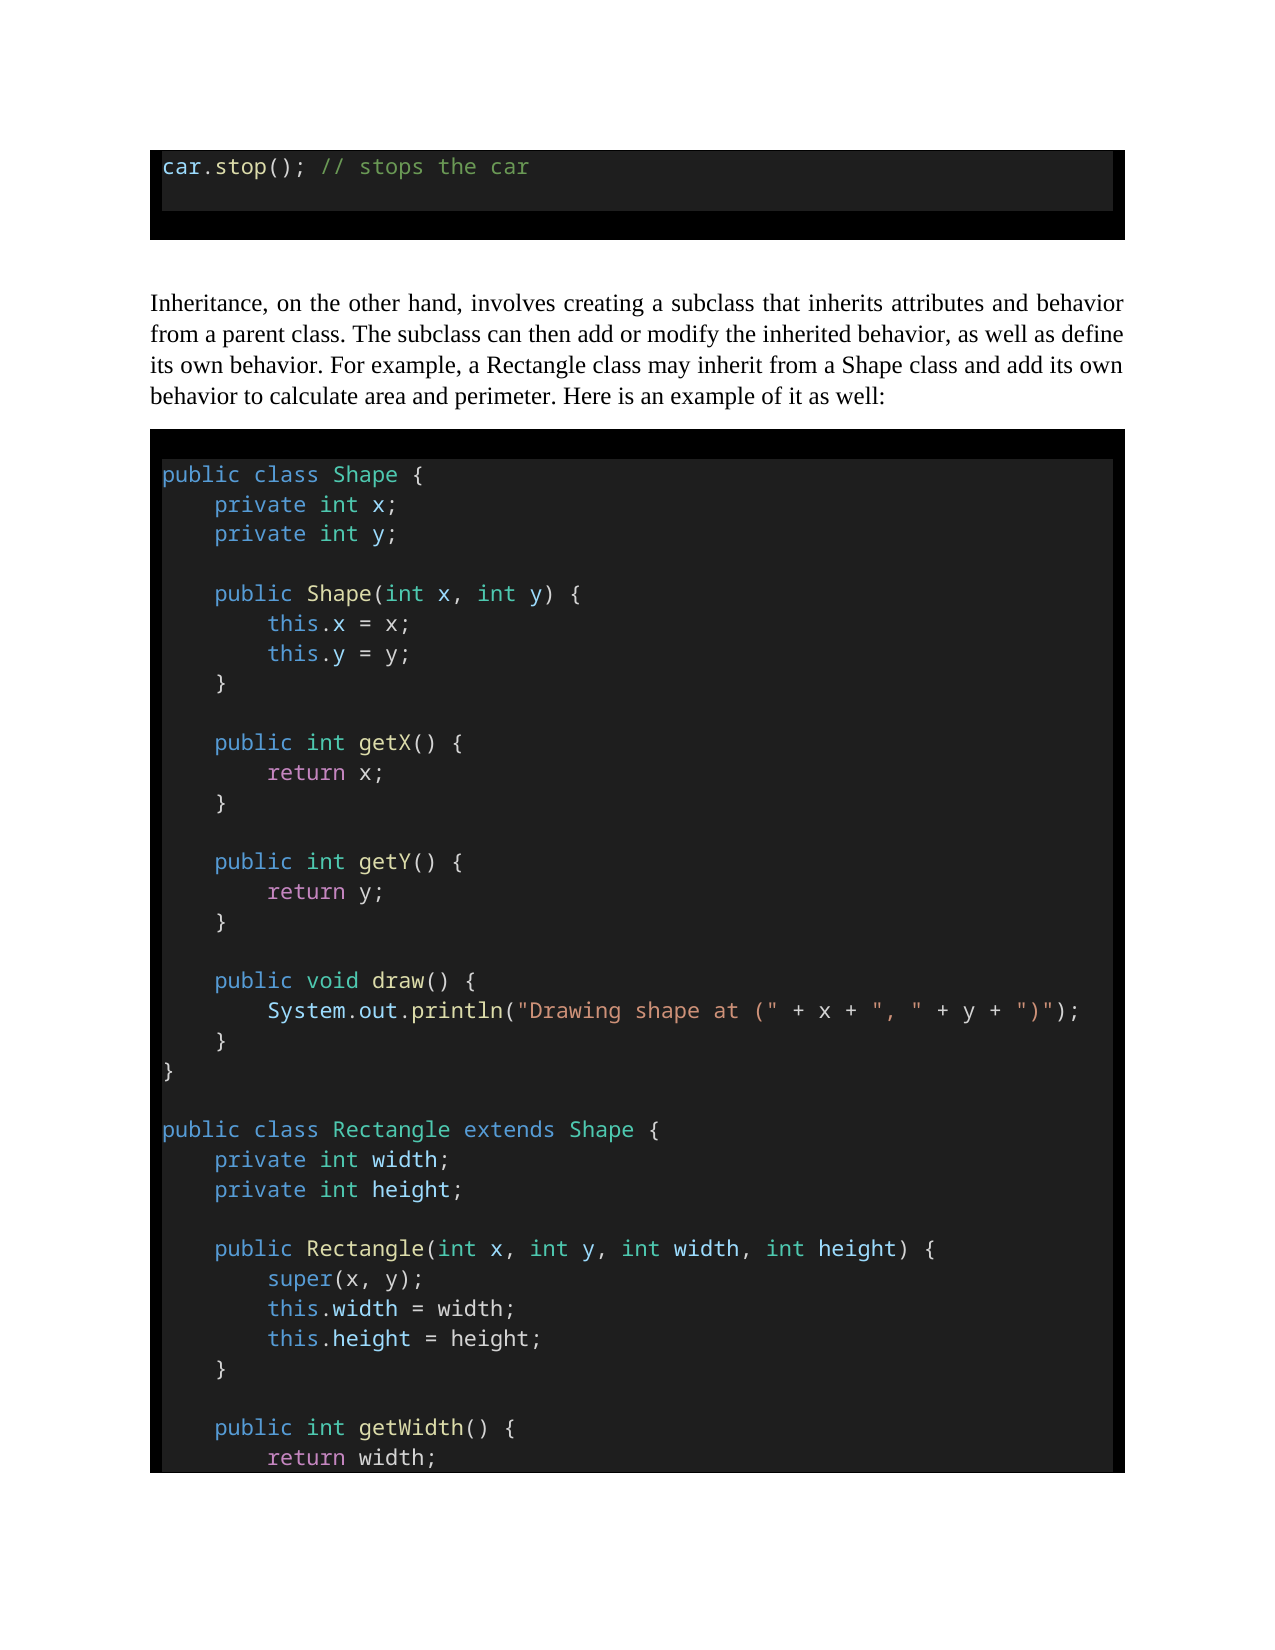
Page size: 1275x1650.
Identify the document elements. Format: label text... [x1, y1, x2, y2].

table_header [151, 430, 1124, 1472]
text Inheritance, on the other hand, involves creating a subclass that inherits attributes and behavior from a parent class. The subclass can then add or modify the inherited behavior, as well as define its own behavior. For example, a Rectangle class may inherit from a Shape class and add its own behavior to calculate area and perimeter. Here is an example of it as well: [150, 288, 1125, 410]
